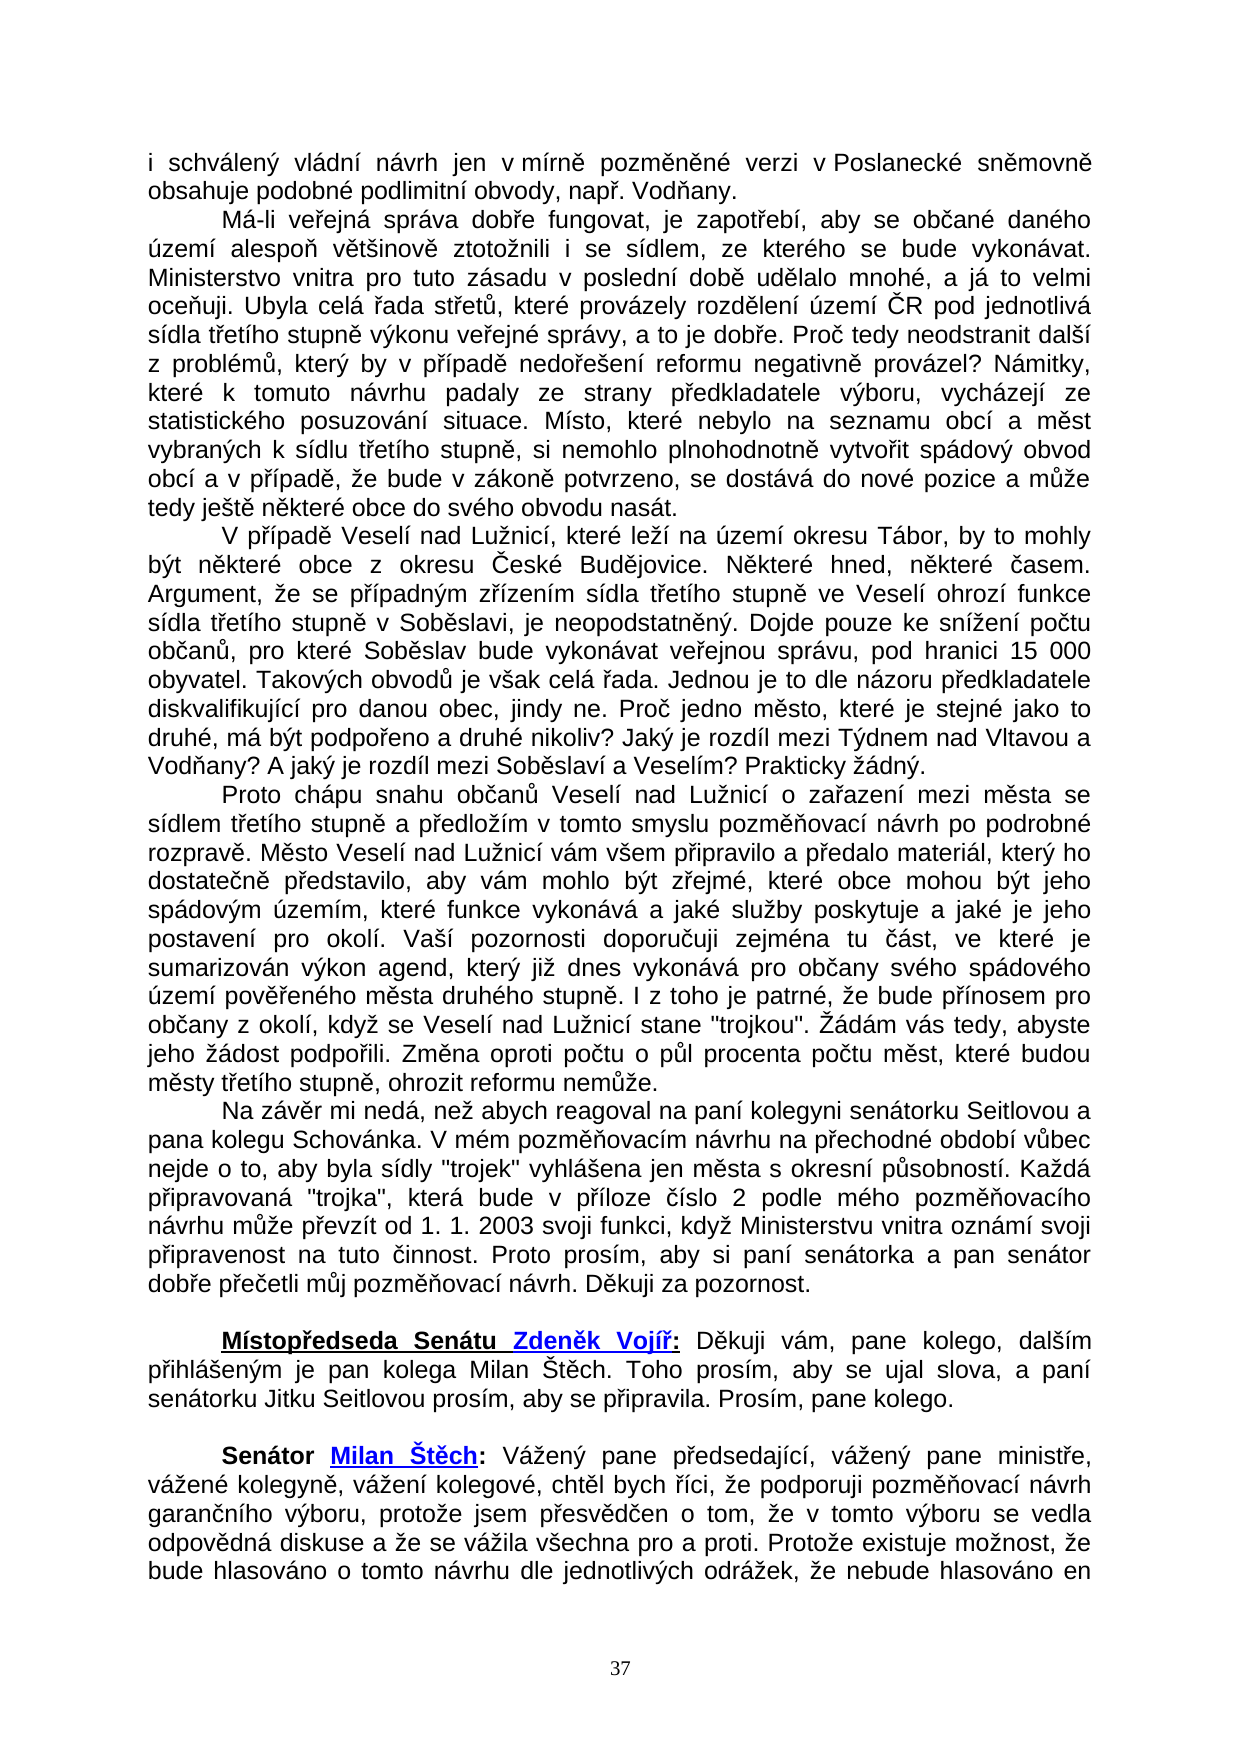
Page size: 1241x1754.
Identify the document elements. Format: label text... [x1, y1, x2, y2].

text V případě Veselí nad Lužnicí, které leží na území okresu Tábor, by to mohly být některé obce z okresu České Budějovice. Některé hned, některé časem. Argument, že se případným zřízením sídla třetího stupně ve Veselí ohrozí funkce sídla třetího stupně v Soběslavi, je neopodstatněný. Dojde pouze ke snížení počtu občanů, pro které Soběslav bude vykonávat veřejnou správu, pod hranici 15 000 obyvatel. Takových obvodů je však celá řada. Jednou je to dle názoru předkladatele diskvalifikující pro danou obec, jindy ne. Proč jedno město, které je stejné jako to druhé, má být podpořeno a druhé nikoliv? Jaký je rozdíl mezi Týdnem nad Vltavou a Vodňany? A jaký je rozdíl mezi Soběslaví a Veselím? Prakticky žádný. [148, 521, 1093, 780]
text Proto chápu snahu občanů Veselí nad Lužnicí o zařazení mezi města se sídlem třetího stupně a předložím v tomto smyslu pozměňovací návrh po podrobné rozpravě. Město Veselí nad Lužnicí vám všem připravilo a předalo materiál, který ho dostatečně představilo, aby vám mohlo být zřejmé, které obce mohou být jeho spádovým územím, které funkce vykonává a jaké služby poskytuje a jaké je jeho postavení pro okolí. Vaší pozornosti doporučuji zejména tu část, ve které je sumarizován výkon agend, který již dnes vykonává pro občany svého spádového území pověřeného města druhého stupně. I z toho je patrné, že bude přínosem pro občany z okolí, když se Veselí nad Lužnicí stane "trojkou". Žádám vás tedy, abyste jeho žádost podpořili. Změna oproti počtu o půl procenta počtu měst, které budou městy třetího stupně, ohrozit reformu nemůže. [148, 780, 1093, 1096]
text Na závěr mi nedá, než abych reagoval na paní kolegyni senátorku Seitlovou a pana kolegu Schovánka. V mém pozměňovacím návrhu na přechodné období vůbec nejde o to, aby byla sídly "trojek" vyhlášena jen města s okresní působností. Každá připravovaná "trojka", která bude v příloze číslo 2 podle mého pozměňovacího návrhu může převzít od 1. 1. 2003 svoji funkci, když Ministerstvu vnitra oznámí svoji připravenost na tuto činnost. Proto prosím, aby si paní senátorka a pan senátor dobře přečetli můj pozměňovací návrh. Děkuji za pozornost. [148, 1096, 1093, 1298]
text Má-li veřejná správa dobře fungovat, je zapotřebí, aby se občané daného území alespoň většinově ztotožnili i se sídlem, ze kterého se bude vykonávat. Ministerstvo vnitra pro tuto zásadu v poslední době udělalo mnohé, a já to velmi oceňuji. Ubyla celá řada střetů, které provázely rozdělení území ČR pod jednotlivá sídla třetího stupně výkonu veřejné správy, a to je dobře. Proč tedy neodstranit další z problémů, který by v případě nedořešení reformu negativně provázel? Námitky, které k tomuto návrhu padaly ze strany předkladatele výboru, vycházejí ze statistického posuzování situace. Místo, které nebylo na seznamu obcí a měst vybraných k sídlu třetího stupně, si nemohlo plnohodnotně vytvořit spádový obvod obcí a v případě, že bude v zákoně potvrzeno, se dostává do nové pozice a může tedy ještě některé obce do svého obvodu nasát. [148, 205, 1093, 521]
text Místopředseda Senátu Zdeněk Vojíř: Děkuji vám, pane kolego, dalším přihlášeným je pan kolega Milan Štěch. Toho prosím, aby se ujal slova, a paní senátorku Jitku Seitlovou prosím, aby se připravila. Prosím, pane kolego. [148, 1326, 1093, 1413]
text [148, 1441, 1093, 1585]
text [148, 148, 1093, 205]
